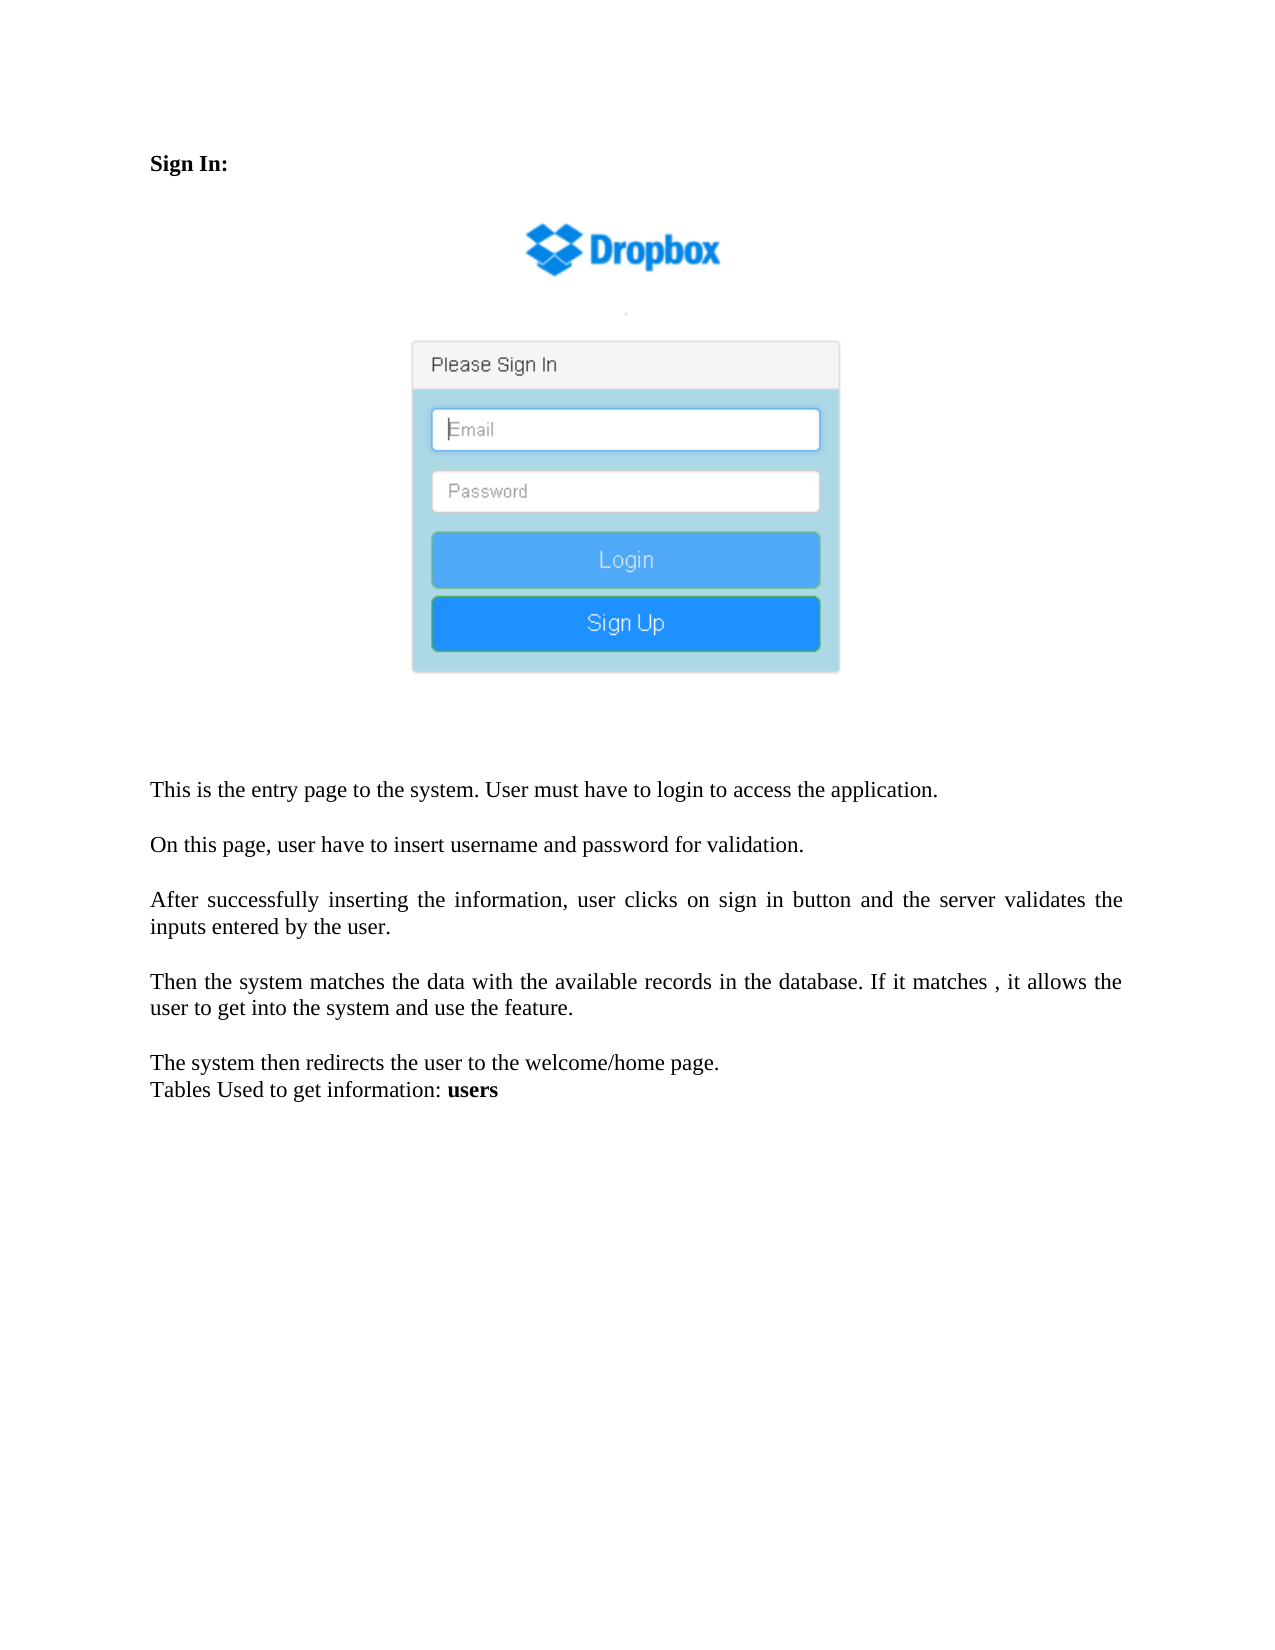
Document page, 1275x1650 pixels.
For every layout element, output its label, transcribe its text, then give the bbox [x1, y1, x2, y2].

text The system then redirects the user to the welcome/home page. [150, 1049, 1125, 1076]
picture [150, 202, 1125, 777]
text Sign In: [150, 150, 1125, 176]
text Then the system matches the data with the available records in the database. If it matches , it allows the user to get into the system and use the feature. [150, 968, 1125, 1021]
text This is the entry page to the system. User must have to login to access the application. [150, 777, 1125, 803]
text Tables Used to get information: users [150, 1076, 1125, 1102]
text On this page, user have to insert username and password for validation. [150, 831, 1125, 858]
text After successfully inserting the information, user clicks on sign in button and the server validates the inputs entered by the user. [150, 886, 1125, 939]
